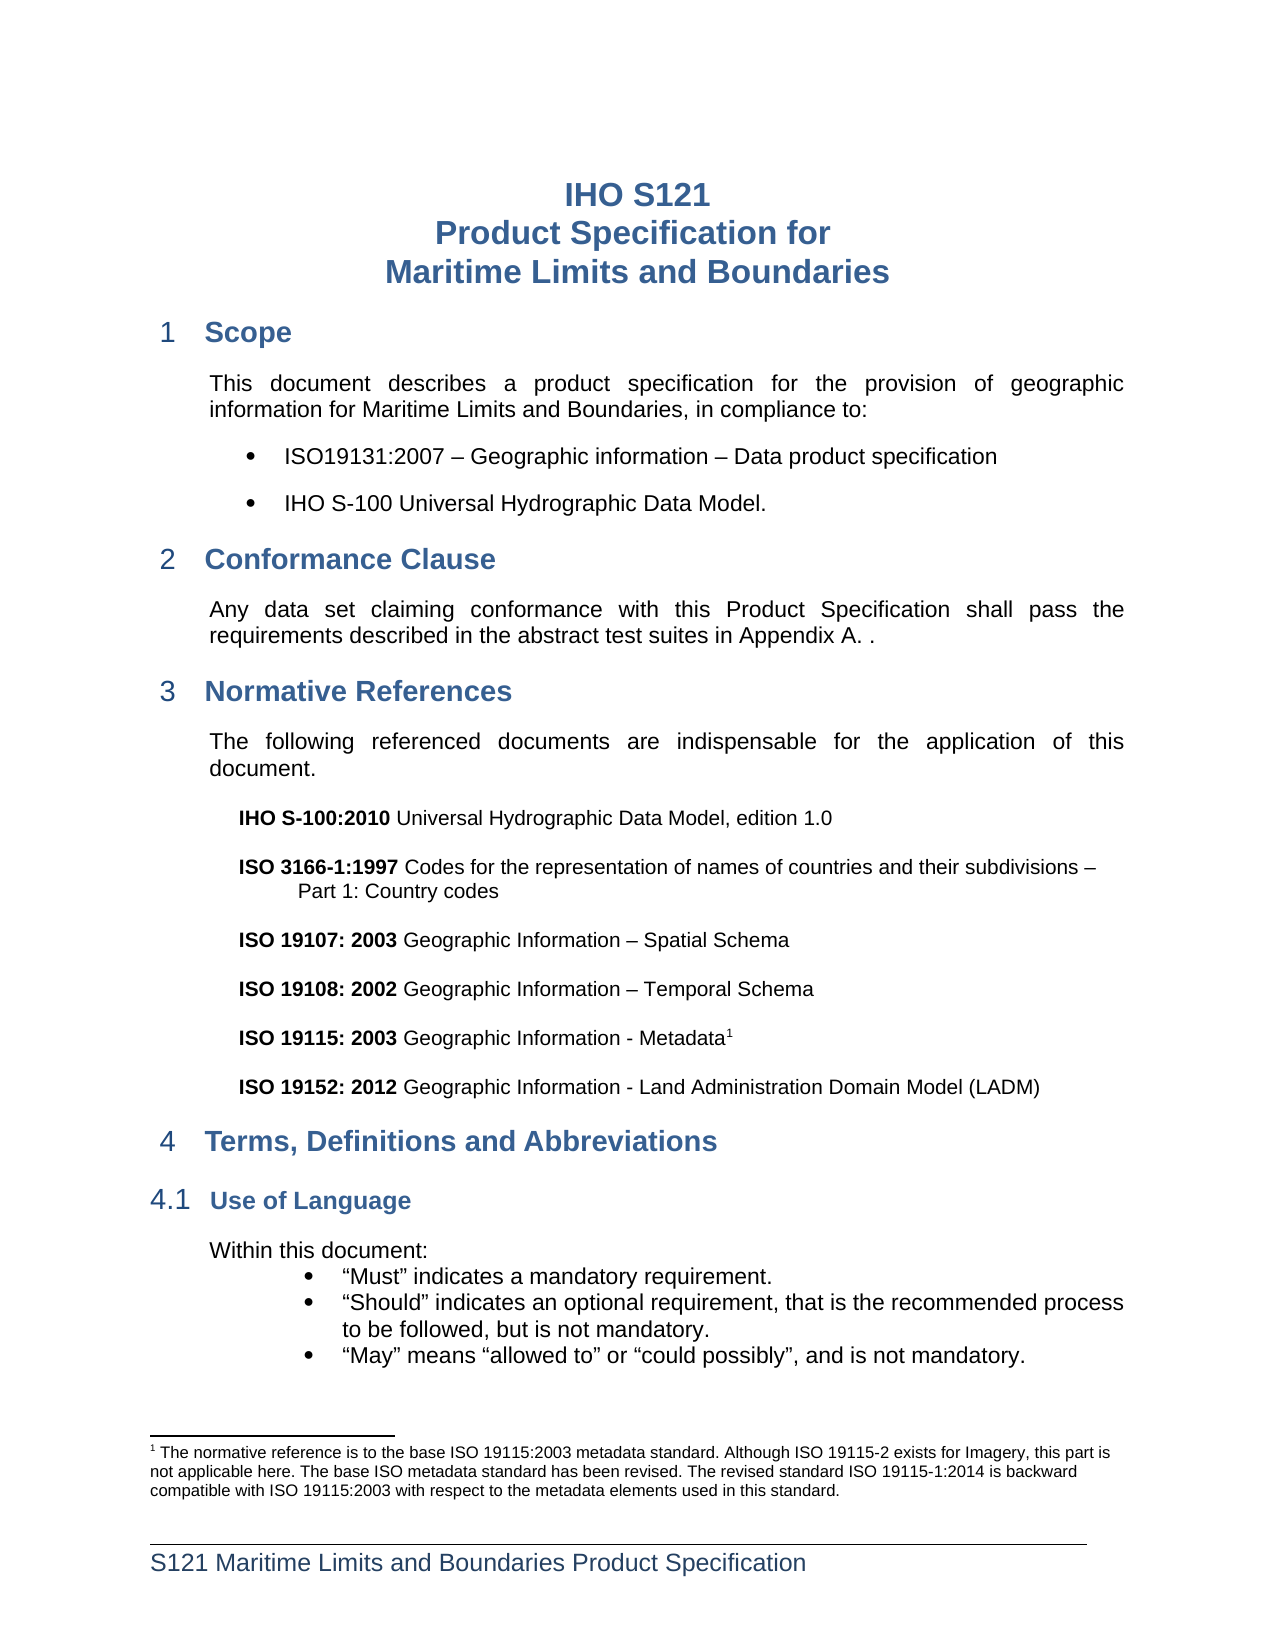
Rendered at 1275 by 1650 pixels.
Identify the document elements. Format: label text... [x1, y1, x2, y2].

list “May” means “allowed to” or “could possibly”, and is not mandatory. [304, 1342, 1125, 1368]
list “Must” indicates a mandatory requirement. [304, 1263, 1125, 1289]
text The following referenced documents are indispensable for the application of this document. [209, 728, 1125, 781]
list ISO19131:2007 – Geographic information – Data product specification [247, 443, 1125, 469]
list “Should” indicates an optional requirement, that is the recommended process to be followed, but is not mandatory. [304, 1289, 1125, 1342]
text Within this document: [209, 1237, 1125, 1263]
text ISO 19107: 2003 Geographic Information – Spatial Schema [239, 928, 1125, 952]
subtitle Terms, Definitions and Abbreviations [159, 1124, 1125, 1157]
text ISO 19152: 2012 Geographic Information - Land Administration Domain Model (LADM) [239, 1075, 1125, 1099]
subtitle Use of Language [150, 1182, 1125, 1216]
list IHO S-100 Universal Hydrographic Data Model. [247, 490, 1125, 517]
subtitle Scope [159, 315, 1125, 349]
text IHO S-100:2010 Universal Hydrographic Data Model, edition 1.0 [239, 806, 1125, 830]
text ISO 19108: 2002 Geographic Information – Temporal Schema [239, 977, 1125, 1001]
text ISO 19115: 2003 Geographic Information - Metadata [239, 1026, 1125, 1050]
text ISO 3166-1:1997 Codes for the representation of names of countries and their subdivisions – Part 1: Country codes [239, 855, 1125, 903]
text Any data set claiming conformance with this Product Specification shall pass the requirements described in the abstract test suites in Appendix A. [209, 596, 1125, 649]
text This document describes a product specification for the provision of geographic information for Maritime Limits and Boundaries, in compliance to: [209, 370, 1125, 422]
title IHO S121 Product Specification for Maritime Limits and Boundaries [150, 175, 1125, 290]
subtitle Conformance Clause [159, 542, 1125, 575]
subtitle Normative References [159, 674, 1125, 707]
